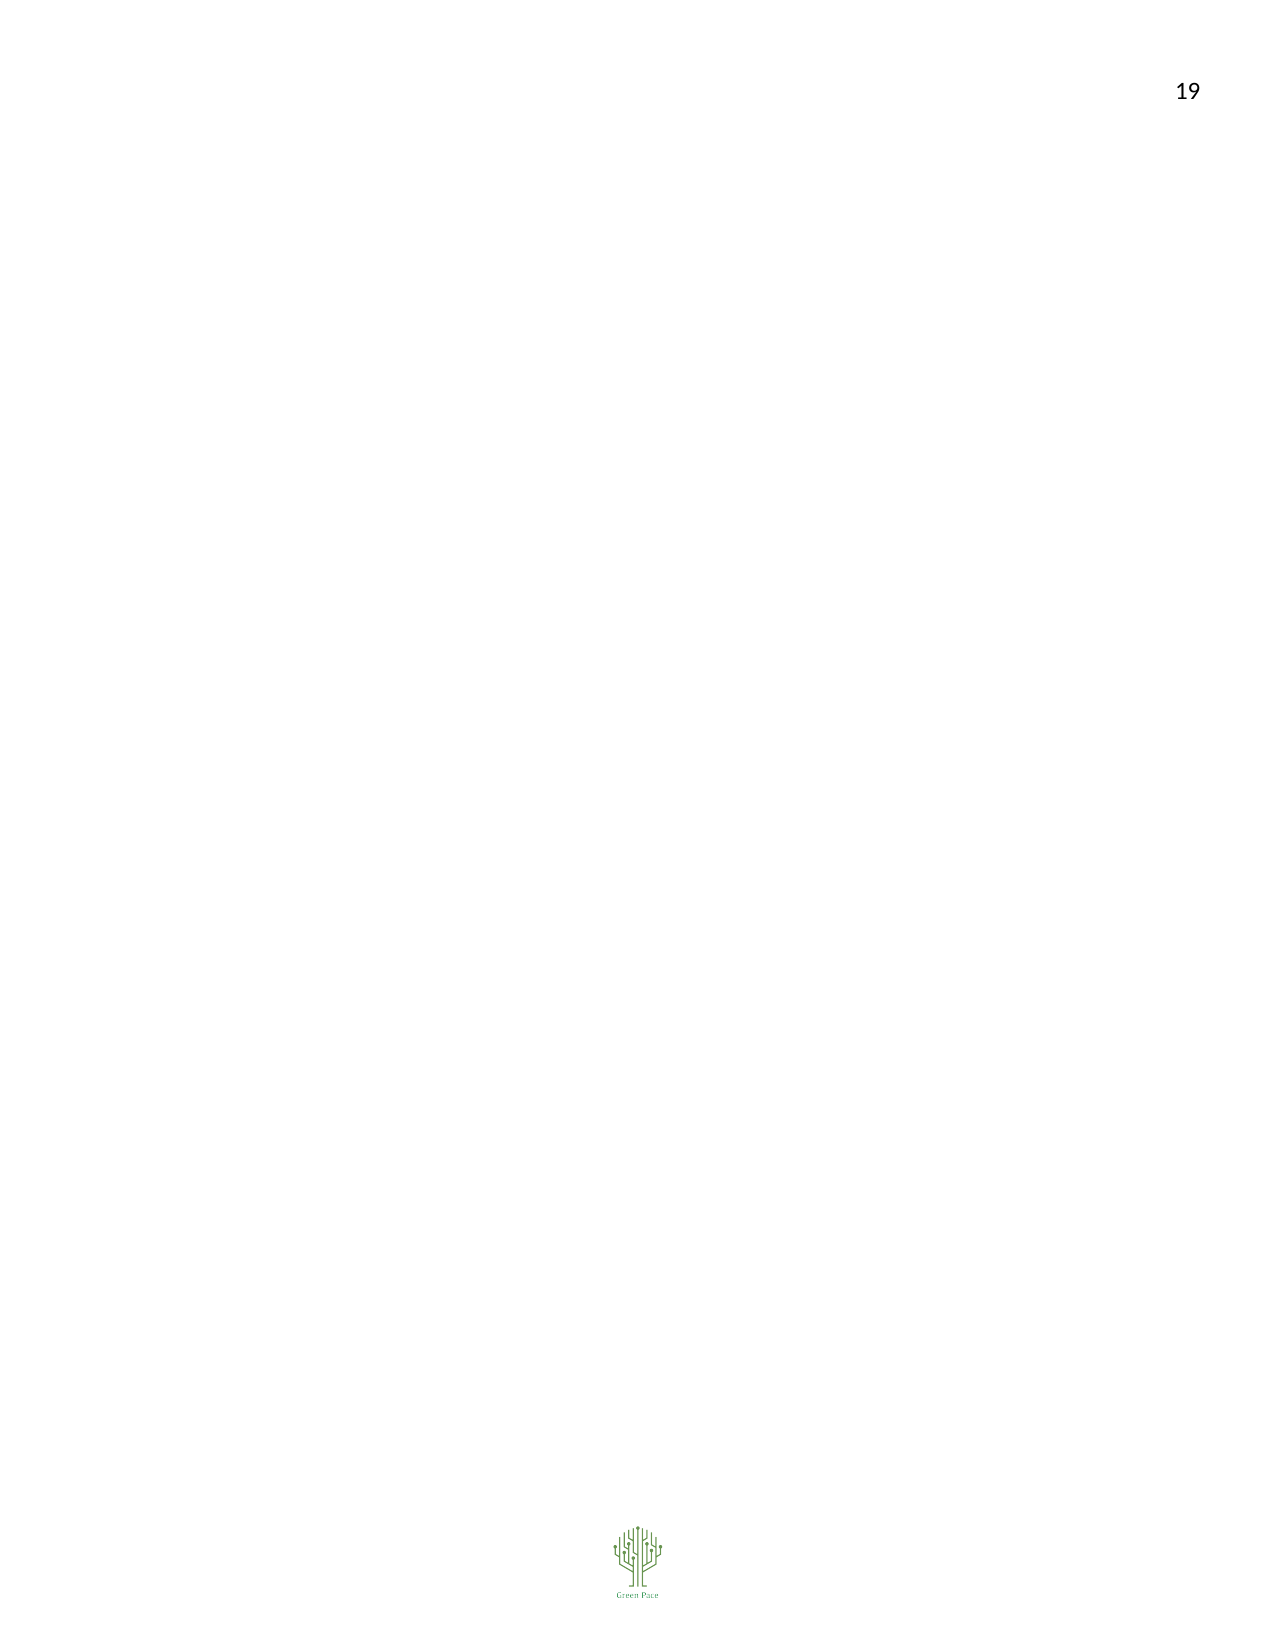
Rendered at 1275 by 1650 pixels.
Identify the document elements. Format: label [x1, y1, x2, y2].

picture [605, 1521, 670, 1606]
